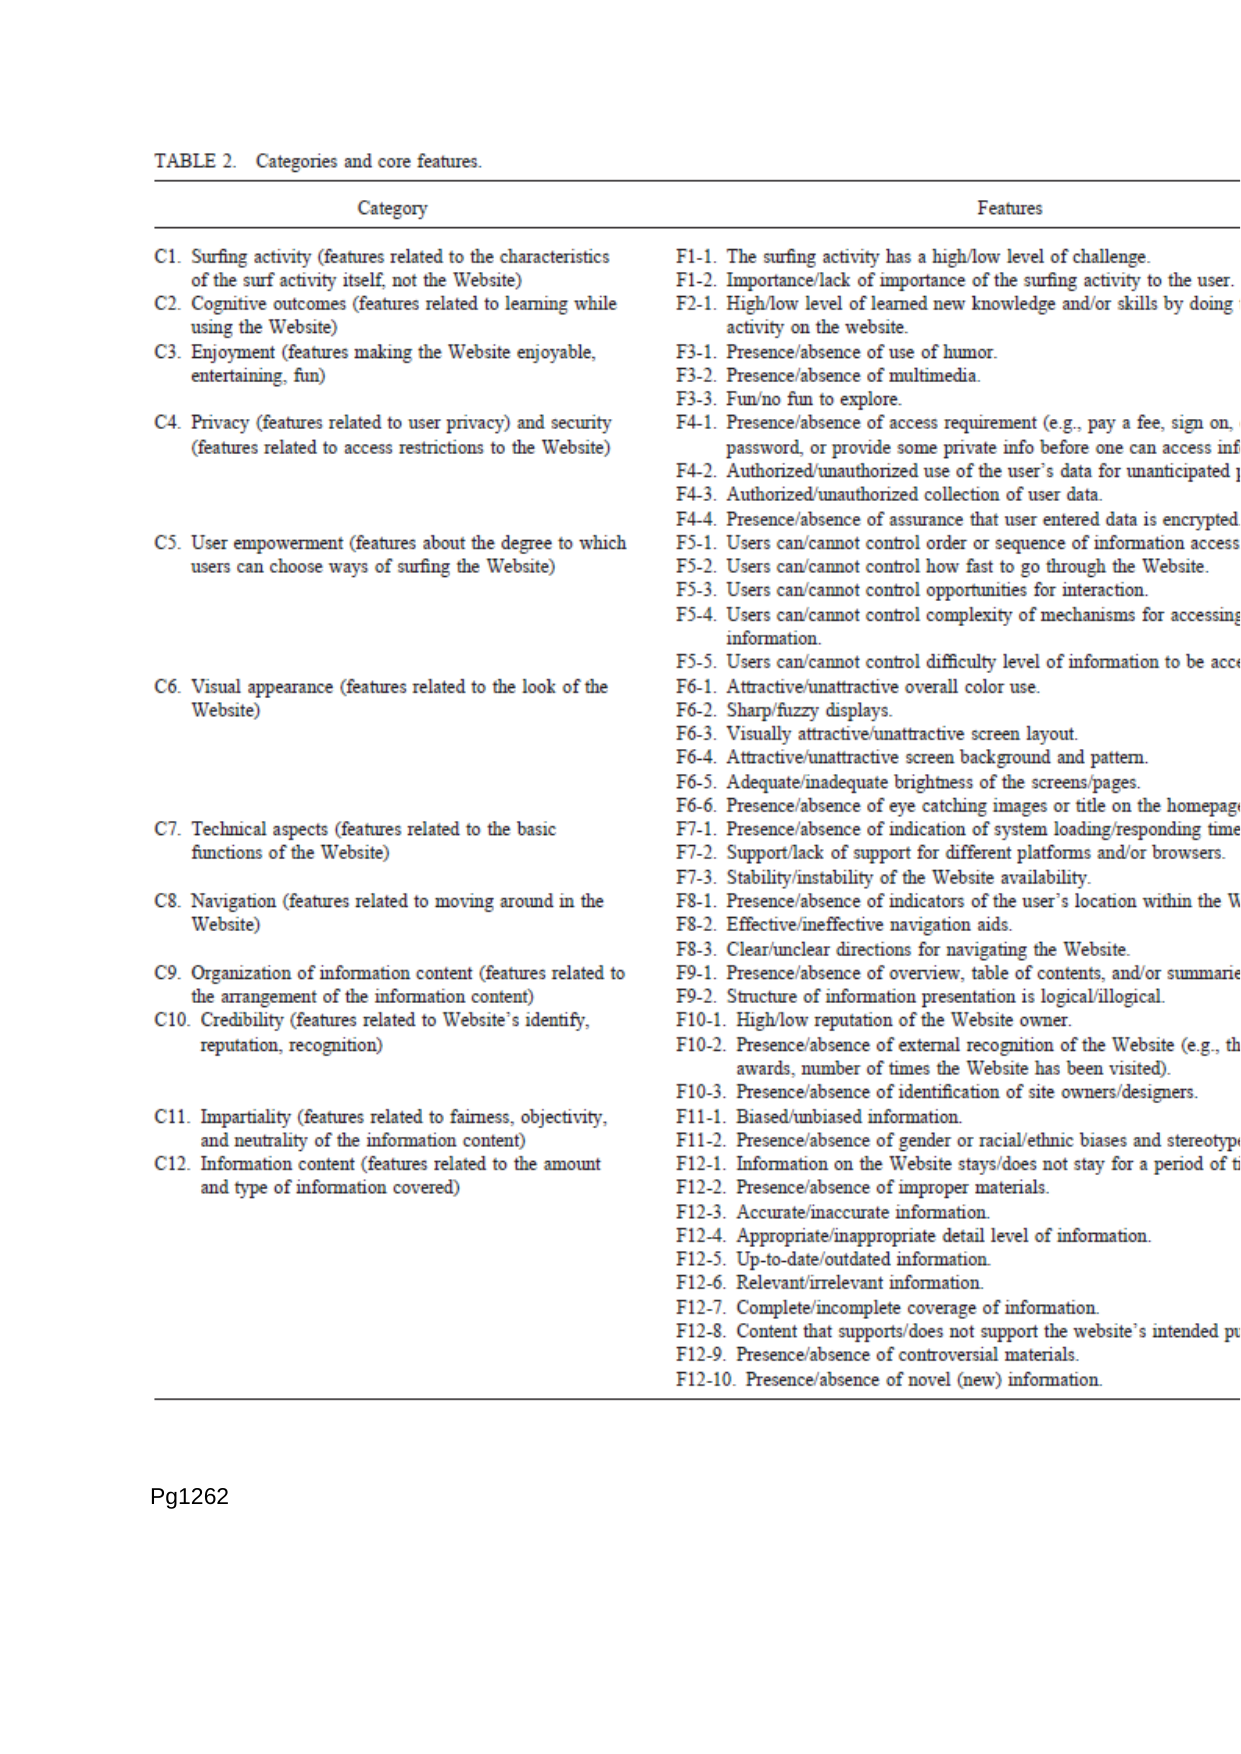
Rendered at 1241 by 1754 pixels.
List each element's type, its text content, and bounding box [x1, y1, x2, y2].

picture [150, 150, 1241, 1419]
text Pg1262 [150, 1483, 1090, 1509]
